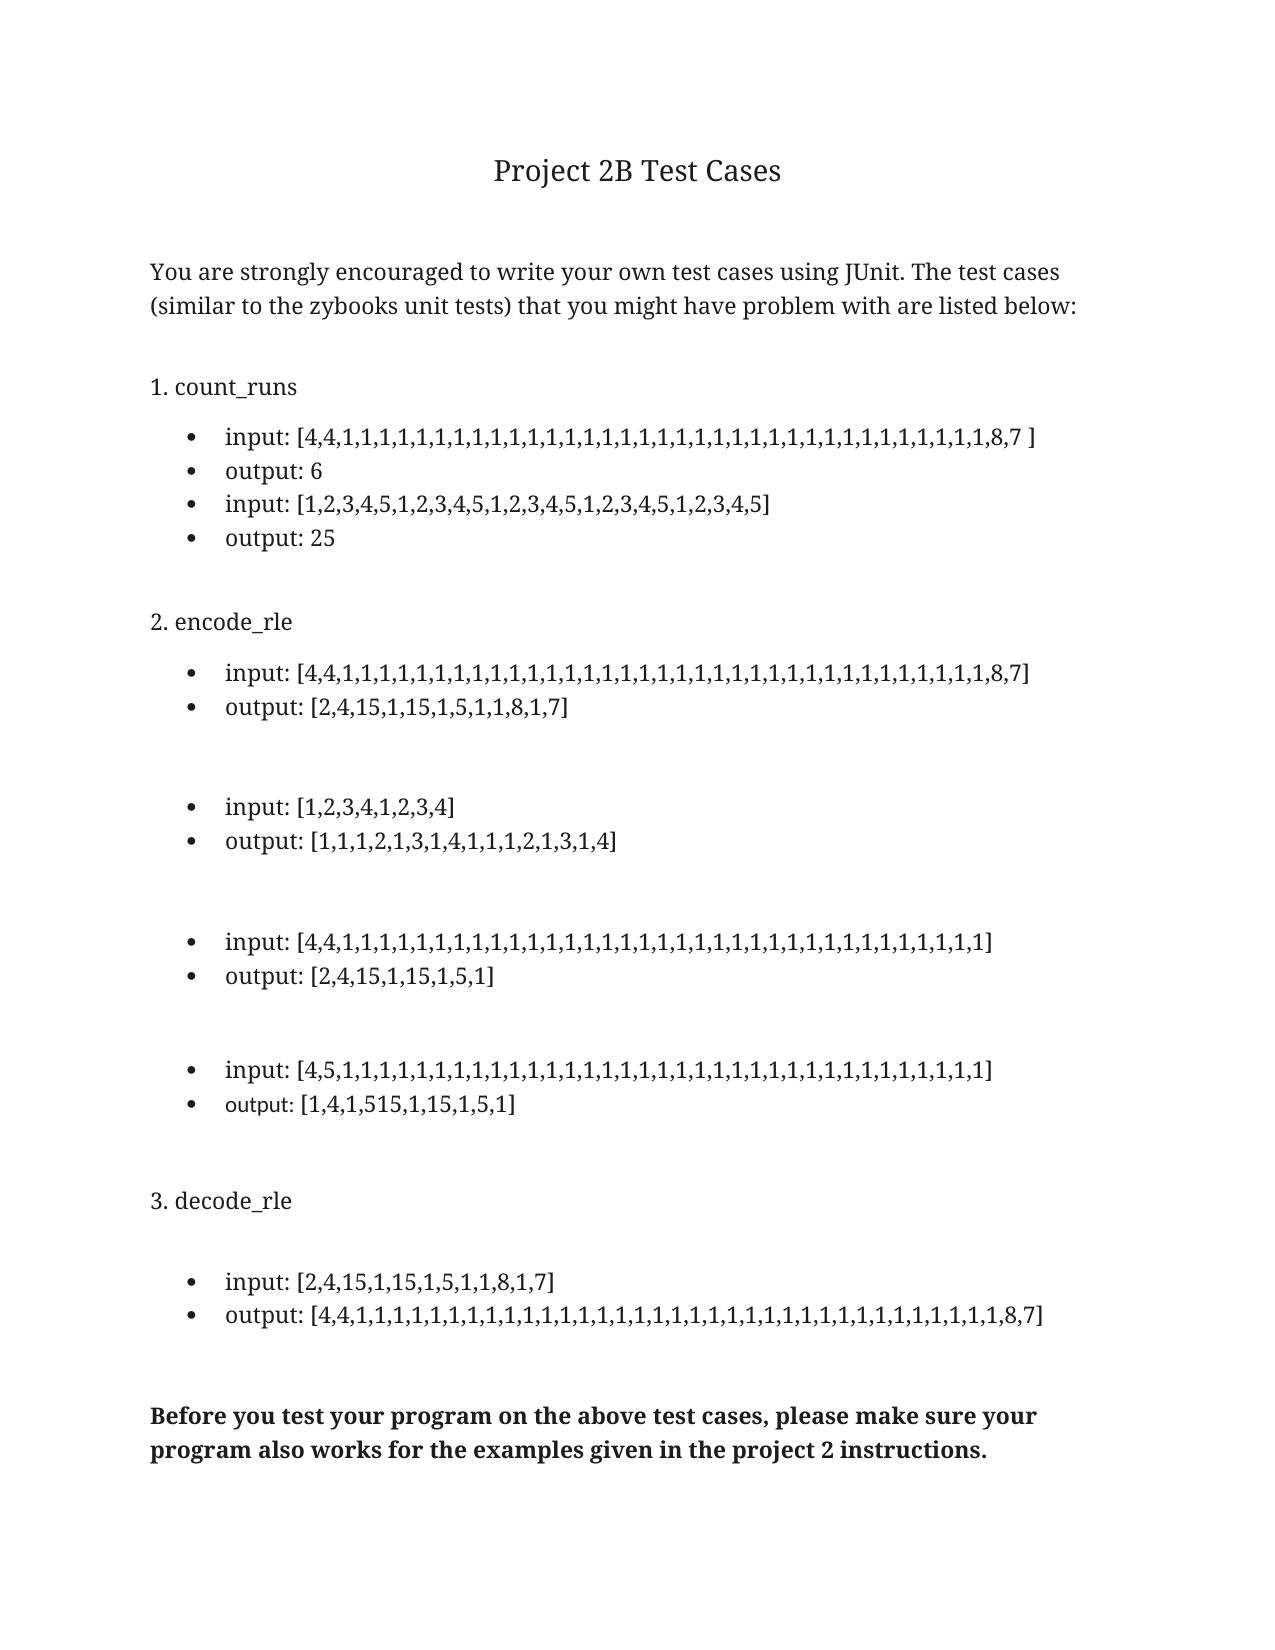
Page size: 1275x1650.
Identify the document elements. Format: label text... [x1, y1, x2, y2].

list input: [1,2,3,4,5,1,2,3,4,5,1,2,3,4,5,1,2,3,4,5,1,2,3,4,5] [187, 488, 1125, 519]
text 3. decode_rle [150, 1185, 1125, 1247]
text You are strongly encouraged to write your own test cases using JUnit. The test cases (similar to the zybooks unit tests) that you might have problem with are listed below: [150, 256, 1125, 352]
list input: [4,4,1,1,1,1,1,1,1,1,1,1,1,1,1,1,1,1,1,1,1,1,1,1,1,1,1,1,1,1,1,1,1,1,1,1,1,8,7 ] [187, 421, 1125, 452]
list input: [1,2,3,4,1,2,3,4] [187, 791, 1125, 822]
list output: [4,4,1,1,1,1,1,1,1,1,1,1,1,1,1,1,1,1,1,1,1,1,1,1,1,1,1,1,1,1,1,1,1,1,1,1,1,8,7] [187, 1299, 1125, 1331]
list input: [4,4,1,1,1,1,1,1,1,1,1,1,1,1,1,1,1,1,1,1,1,1,1,1,1,1,1,1,1,1,1,1,1,1,1,1,1] [187, 926, 1125, 957]
text Project 2B Test Cases [150, 150, 1125, 190]
text 2. encode_rle [150, 606, 1125, 637]
list output: [1,4,1,515,1,15,1,5,1] [187, 1087, 1125, 1119]
list output: 6 [187, 454, 1125, 486]
list output: [2,4,15,1,15,1,5,1] [187, 959, 1125, 991]
list output: [1,1,1,2,1,3,1,4,1,1,1,2,1,3,1,4] [187, 825, 1125, 856]
list output: 25 [187, 522, 1125, 553]
list output: [2,4,15,1,15,1,5,1,1,8,1,7] [187, 690, 1125, 722]
list input: [4,4,1,1,1,1,1,1,1,1,1,1,1,1,1,1,1,1,1,1,1,1,1,1,1,1,1,1,1,1,1,1,1,1,1,1,1,8,7] [187, 657, 1125, 688]
list input: [2,4,15,1,15,1,5,1,1,8,1,7] [187, 1266, 1125, 1297]
text 1. count_runs [150, 370, 1125, 402]
text Before you test your program on the above test cases, please make sure your program also works for the examples given in the project 2 instructions. [150, 1400, 1125, 1465]
list input: [4,5,1,1,1,1,1,1,1,1,1,1,1,1,1,1,1,1,1,1,1,1,1,1,1,1,1,1,1,1,1,1,1,1,1,1,1] [187, 1054, 1125, 1085]
